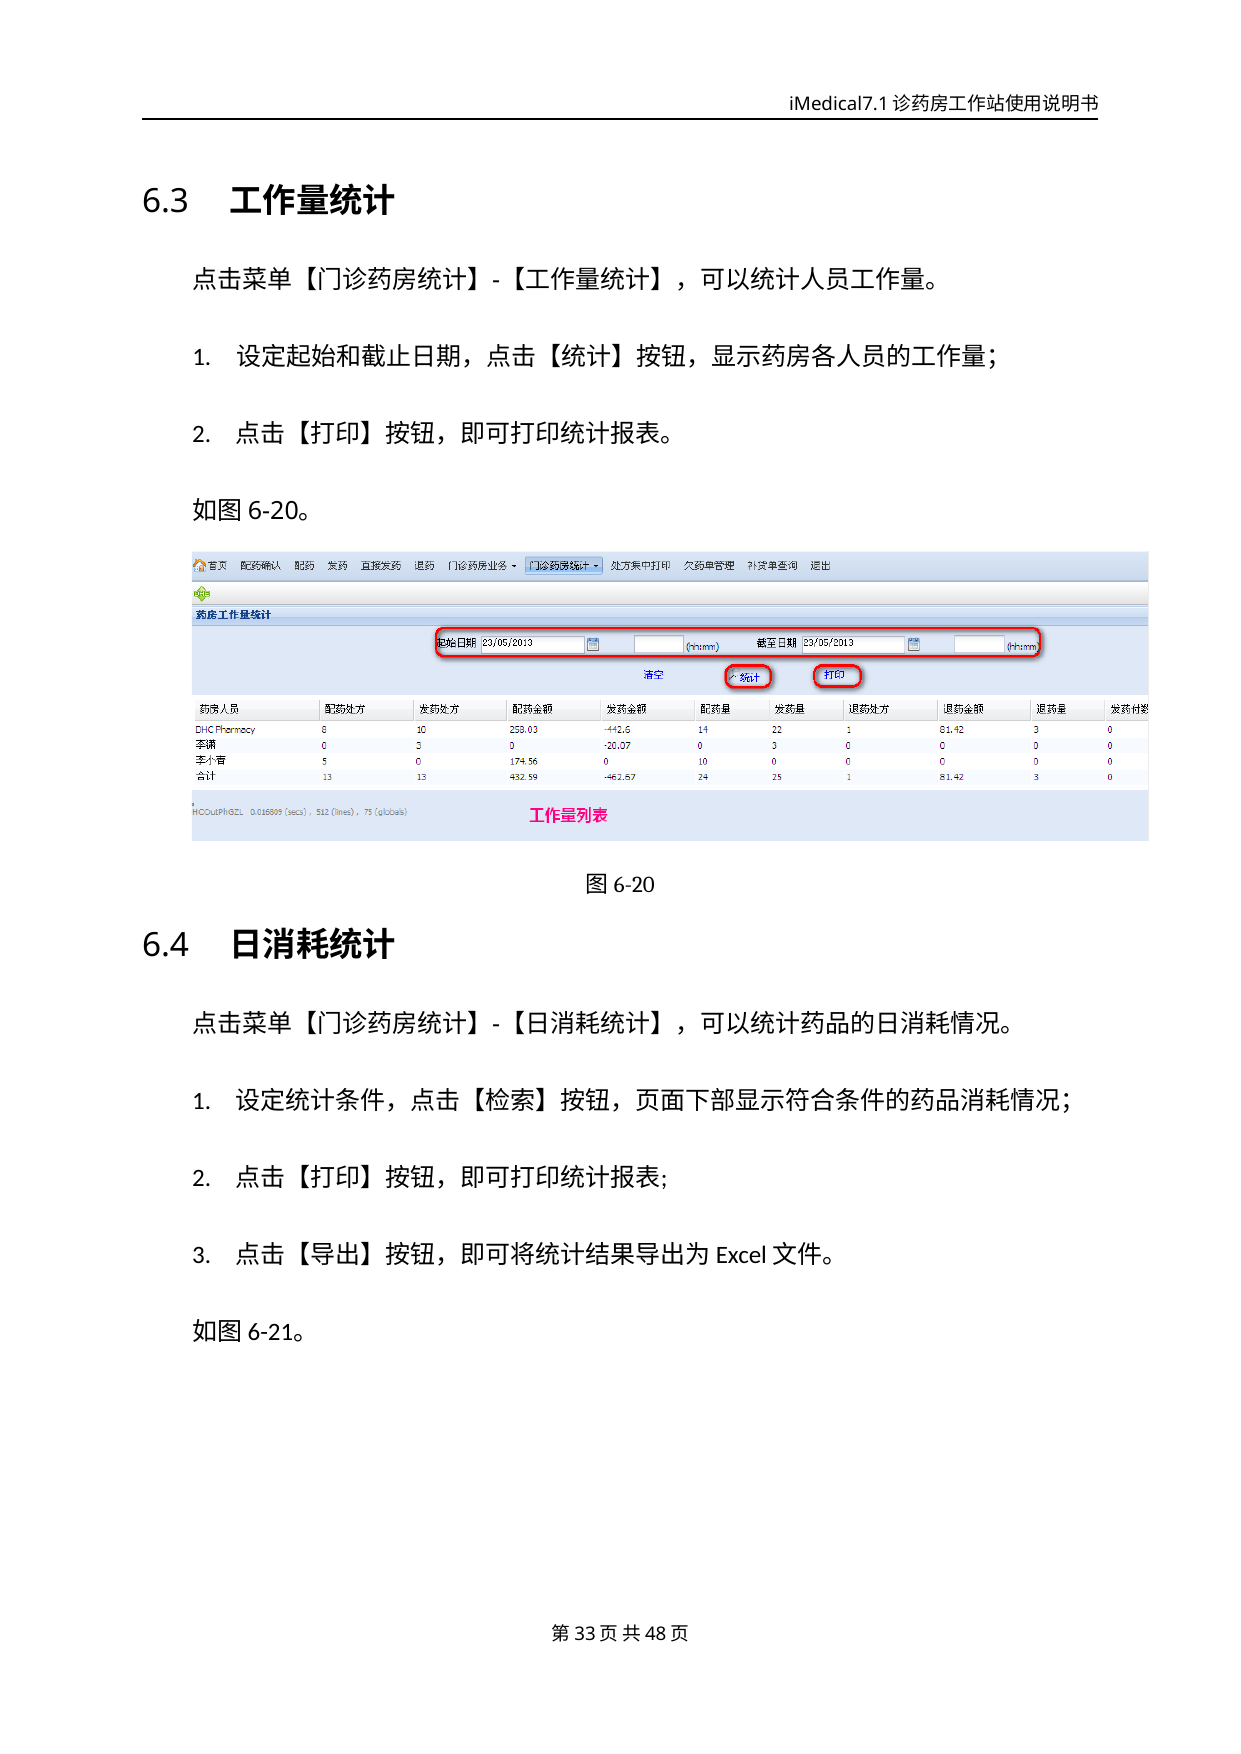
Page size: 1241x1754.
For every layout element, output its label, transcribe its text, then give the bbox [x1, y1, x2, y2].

picture [191, 551, 1149, 841]
subtitle 工作量统计 [142, 164, 1098, 232]
list 设定起始和截止日期，点击【统计】按钮，显示药房各人员的工作量； [192, 321, 1098, 389]
text 点击菜单【门诊药房统计】-【工作量统计】，可以统计人员工作量。 [142, 244, 1098, 312]
list 设定统计条件，点击【检索】按钮，页面下部显示符合条件的药品消耗情况； [192, 1065, 1098, 1133]
list 点击【导出】按钮，即可将统计结果导出为Excel文件。 [192, 1219, 1098, 1287]
list 点击【打印】按钮，即可打印统计报表; [192, 1142, 1098, 1210]
subtitle 日消耗统计 [142, 908, 1098, 976]
list 点击【打印】按钮，即可打印统计报表。 [192, 398, 1098, 466]
text 点击菜单【门诊药房统计】-【日消耗统计】，可以统计药品的日消耗情况。 [142, 988, 1098, 1056]
